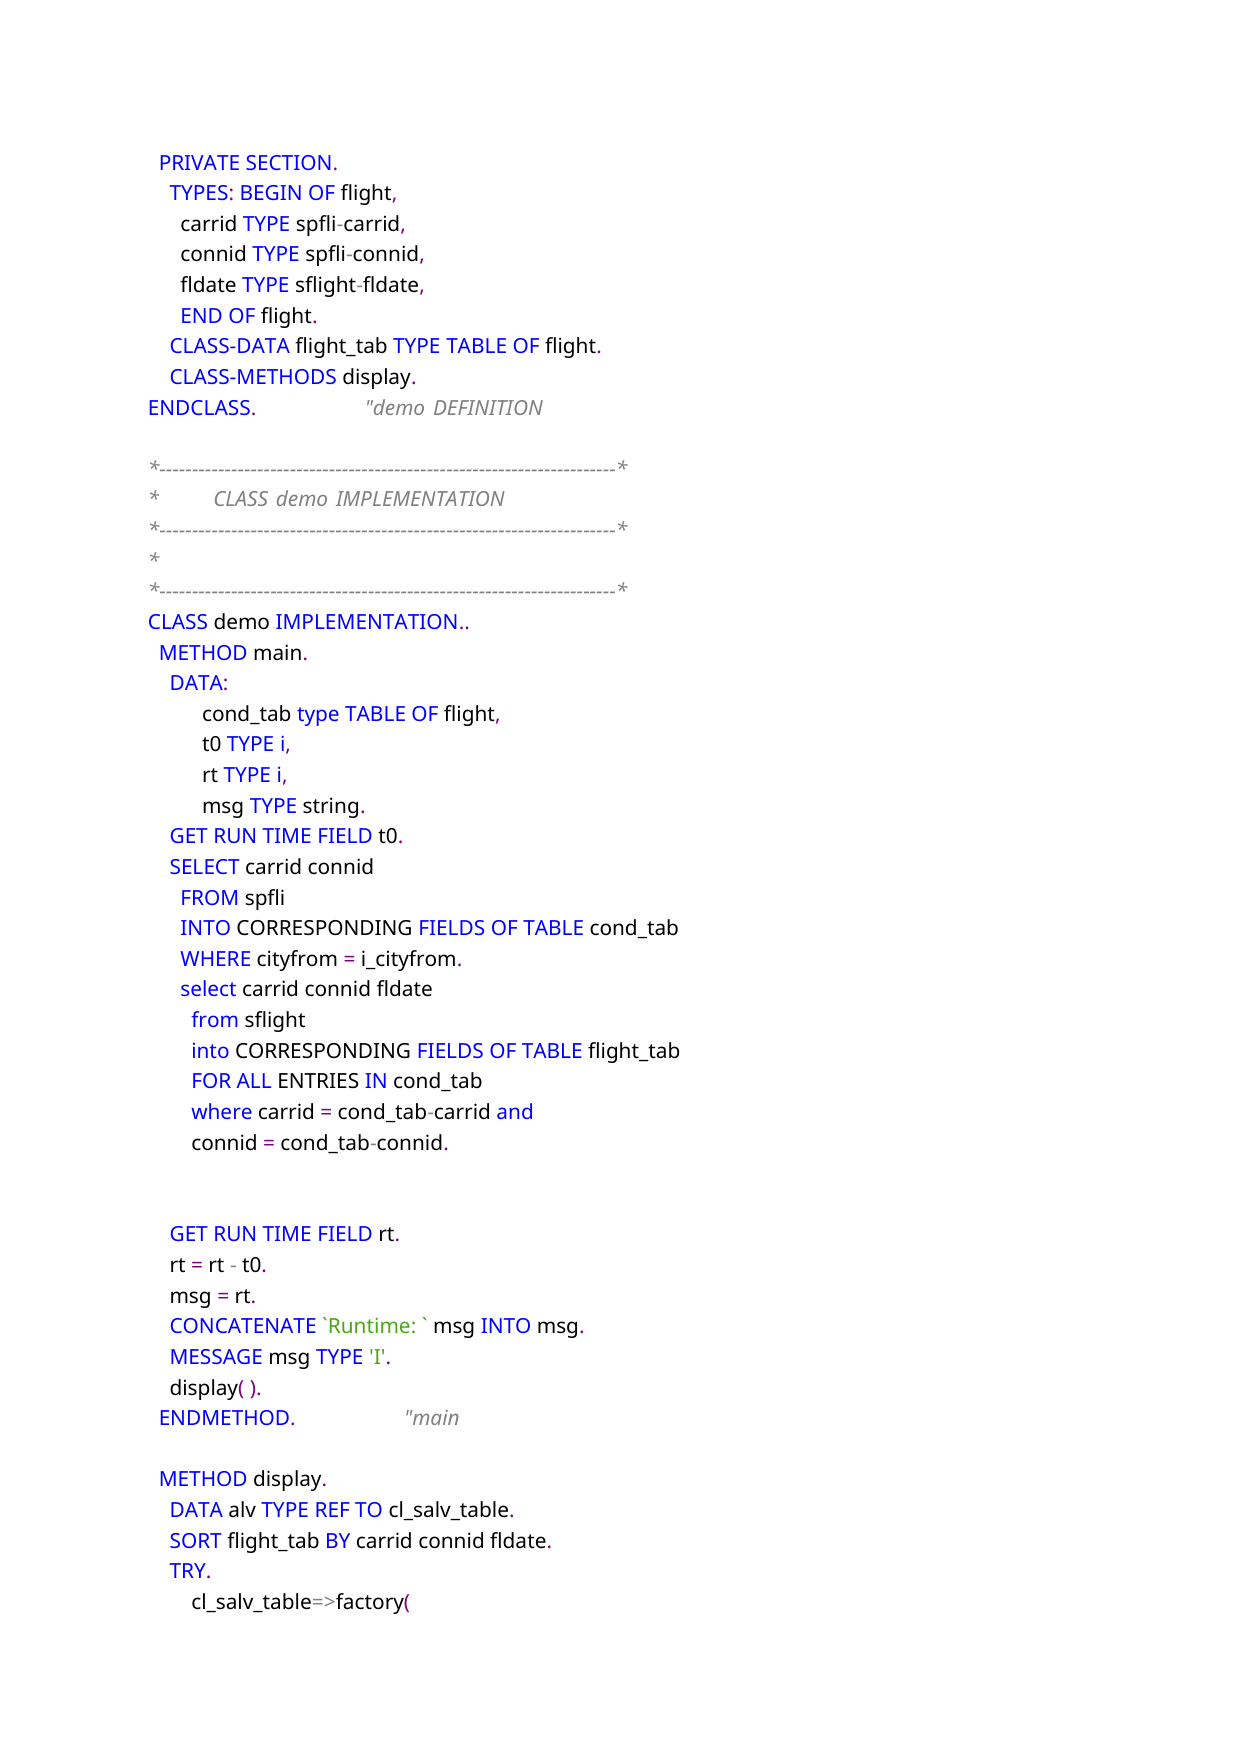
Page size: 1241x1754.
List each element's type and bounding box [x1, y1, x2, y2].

text [148, 148, 1093, 1615]
